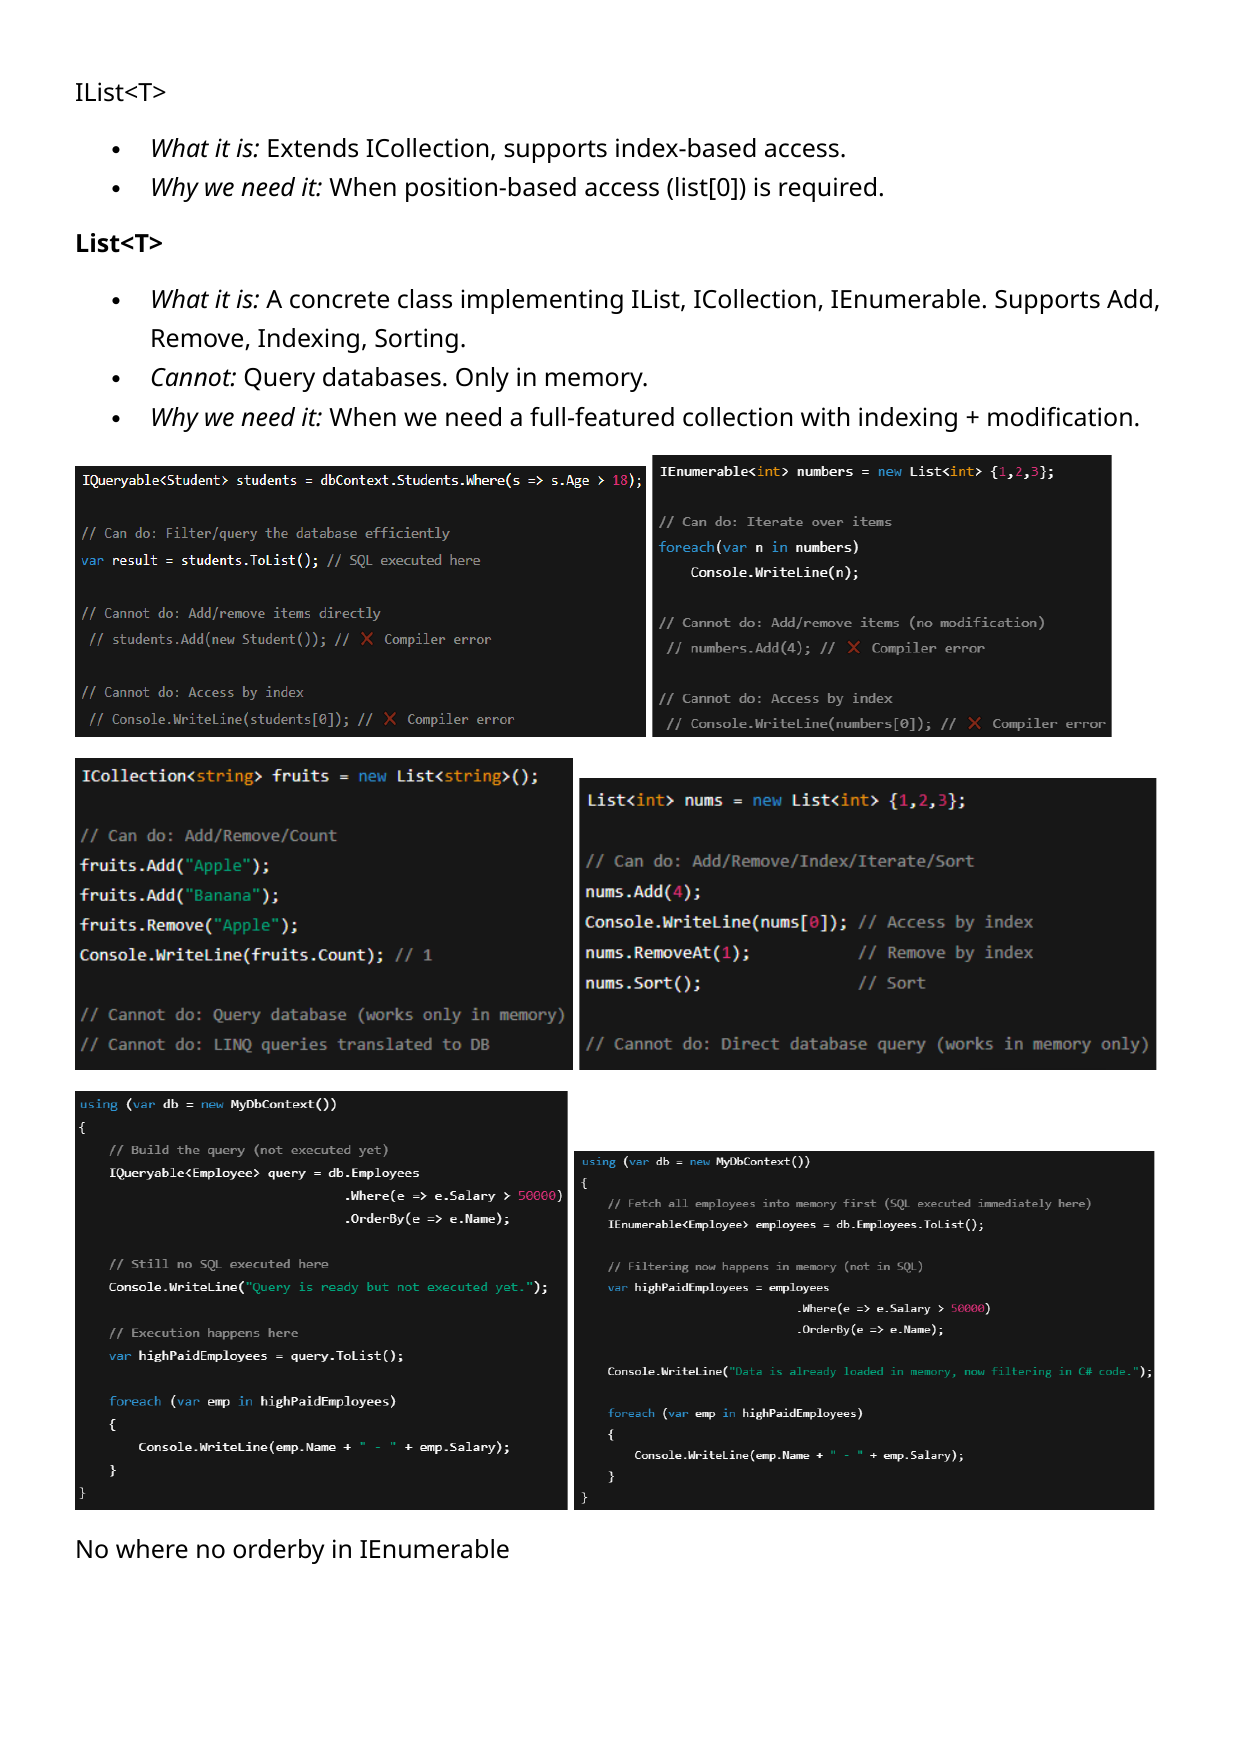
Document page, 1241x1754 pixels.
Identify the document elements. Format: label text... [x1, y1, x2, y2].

picture [75, 1091, 568, 1510]
list Why we need it: When we need a full-featured collection with indexing + modification. [112, 399, 1165, 433]
picture [75, 466, 646, 737]
picture [652, 455, 1112, 737]
list What it is: A concrete class implementing IList, ICollection, IEnumerable. Supports Add, Remove, Indexing, Sorting. [112, 282, 1165, 355]
text List<T> [75, 226, 1165, 260]
picture [574, 1151, 1155, 1510]
text No where no orderby in IEnumerable [75, 1532, 1165, 1566]
text IList<T> [75, 75, 1165, 109]
list Cannot: Query databases. Only in memory. [112, 360, 1165, 394]
picture [75, 758, 573, 1070]
list What it is: Extends ICollection, supports index-based access. [112, 131, 1165, 165]
picture [579, 778, 1157, 1070]
list Why we need it: When position-based access (list[0]) is required. [112, 170, 1165, 204]
